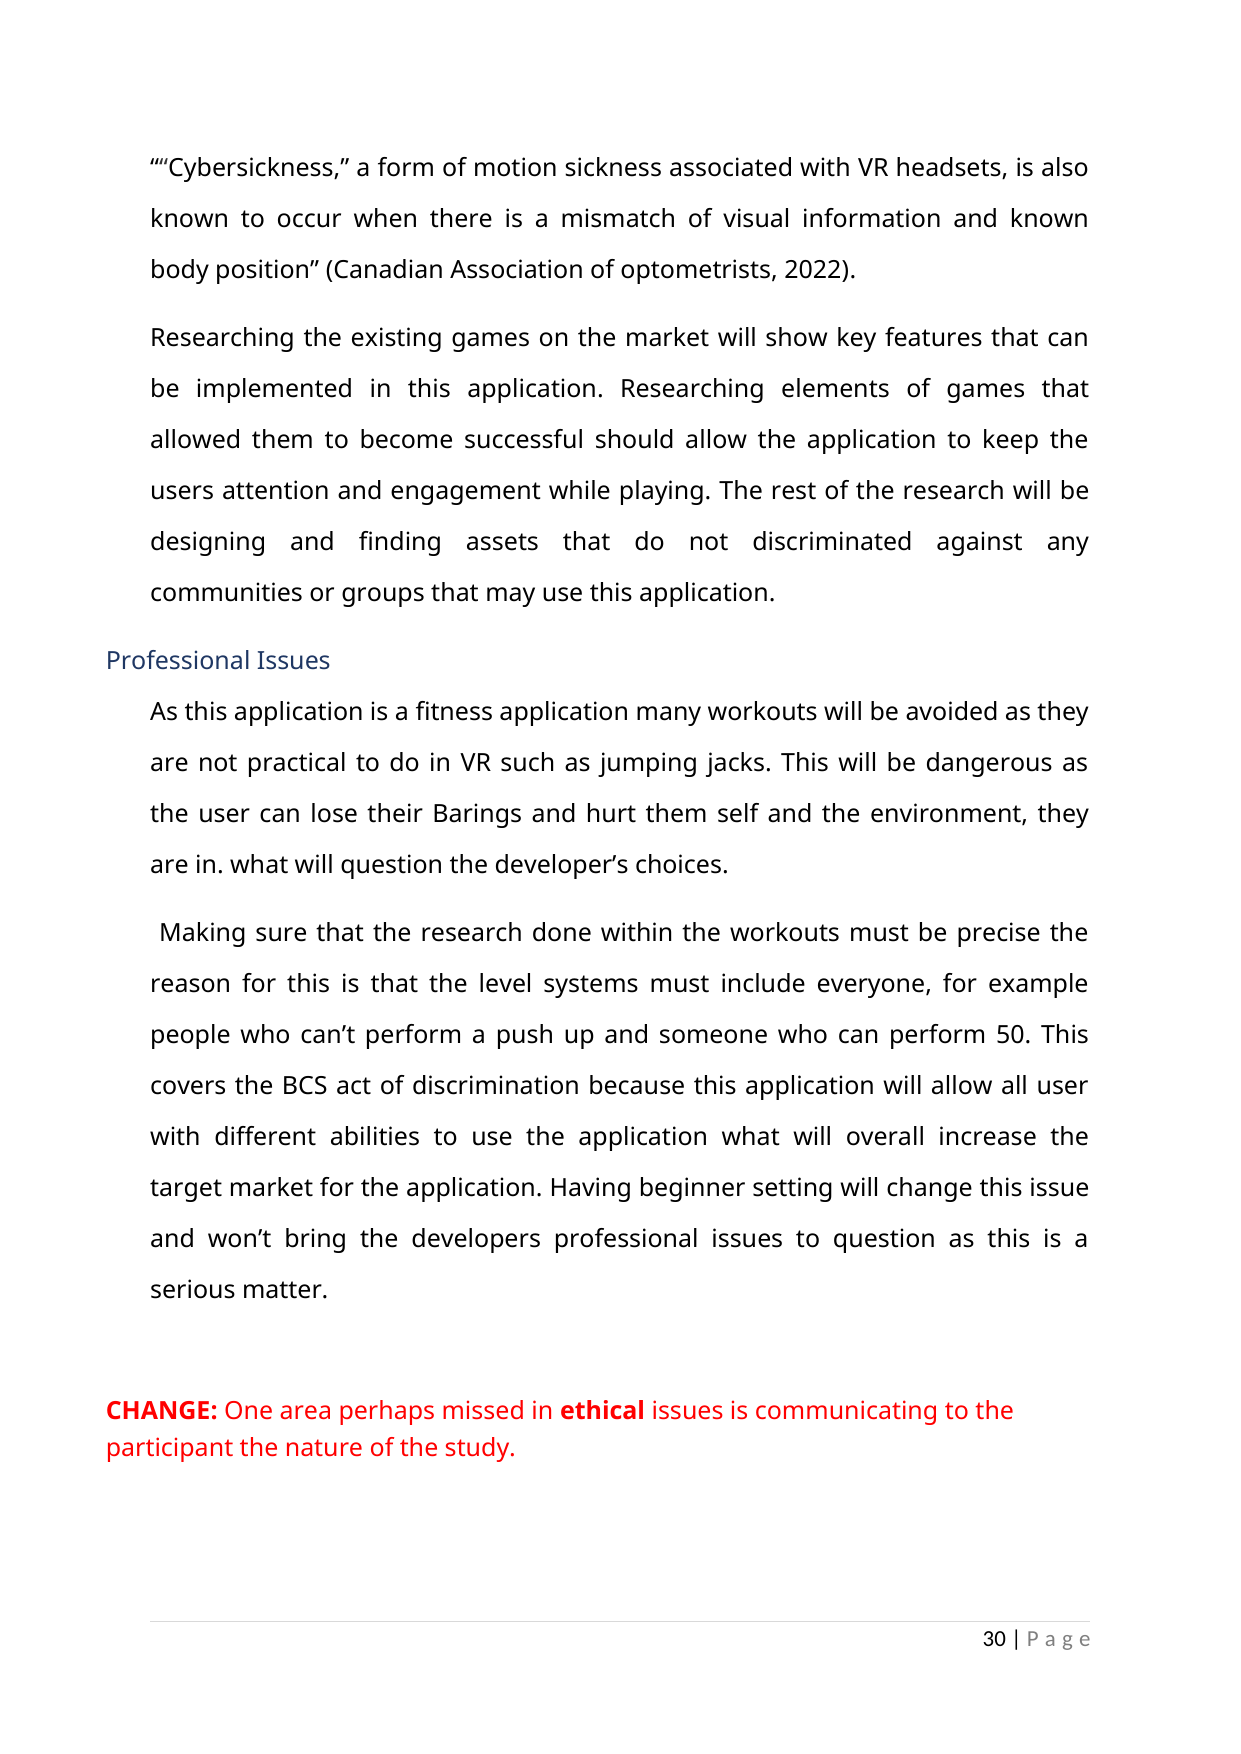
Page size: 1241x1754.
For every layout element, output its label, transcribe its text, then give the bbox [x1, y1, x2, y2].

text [150, 150, 1090, 201]
text CHANGE: One area perhaps missed in ethical issues is communicating to the participant the nature of the study. [106, 1393, 1139, 1464]
subtitle Professional Issues [106, 643, 1139, 677]
text Researching the existing games on the market will show key features that can be implemented in this application. Researching elements of games that allowed them to become successful should allow the application to keep the users attention and engagement while playing. The rest of the research will be designing and finding assets that do not discriminated against any communities or groups that may use this application. [150, 320, 1090, 609]
text Making sure that the research done within the workouts must be precise the reason for this is that the level systems must include everyone, for example people who can’t perform a push up and someone who can perform 50. This covers the BCS act of discrimination because this application will allow all user with different abilities to use the application what will overall increase the target market for the application. Having beginner setting will change this issue and won’t bring the developers professional issues to question as this is a serious matter. [150, 914, 1090, 1306]
text As this application is a fitness application many workouts will be avoided as they are not practical to do in VR such as jumping jacks. This will be dangerous as the user can lose their Barings and hurt them self and the environment, they are in. what will question the developer’s choices. [150, 694, 1090, 881]
